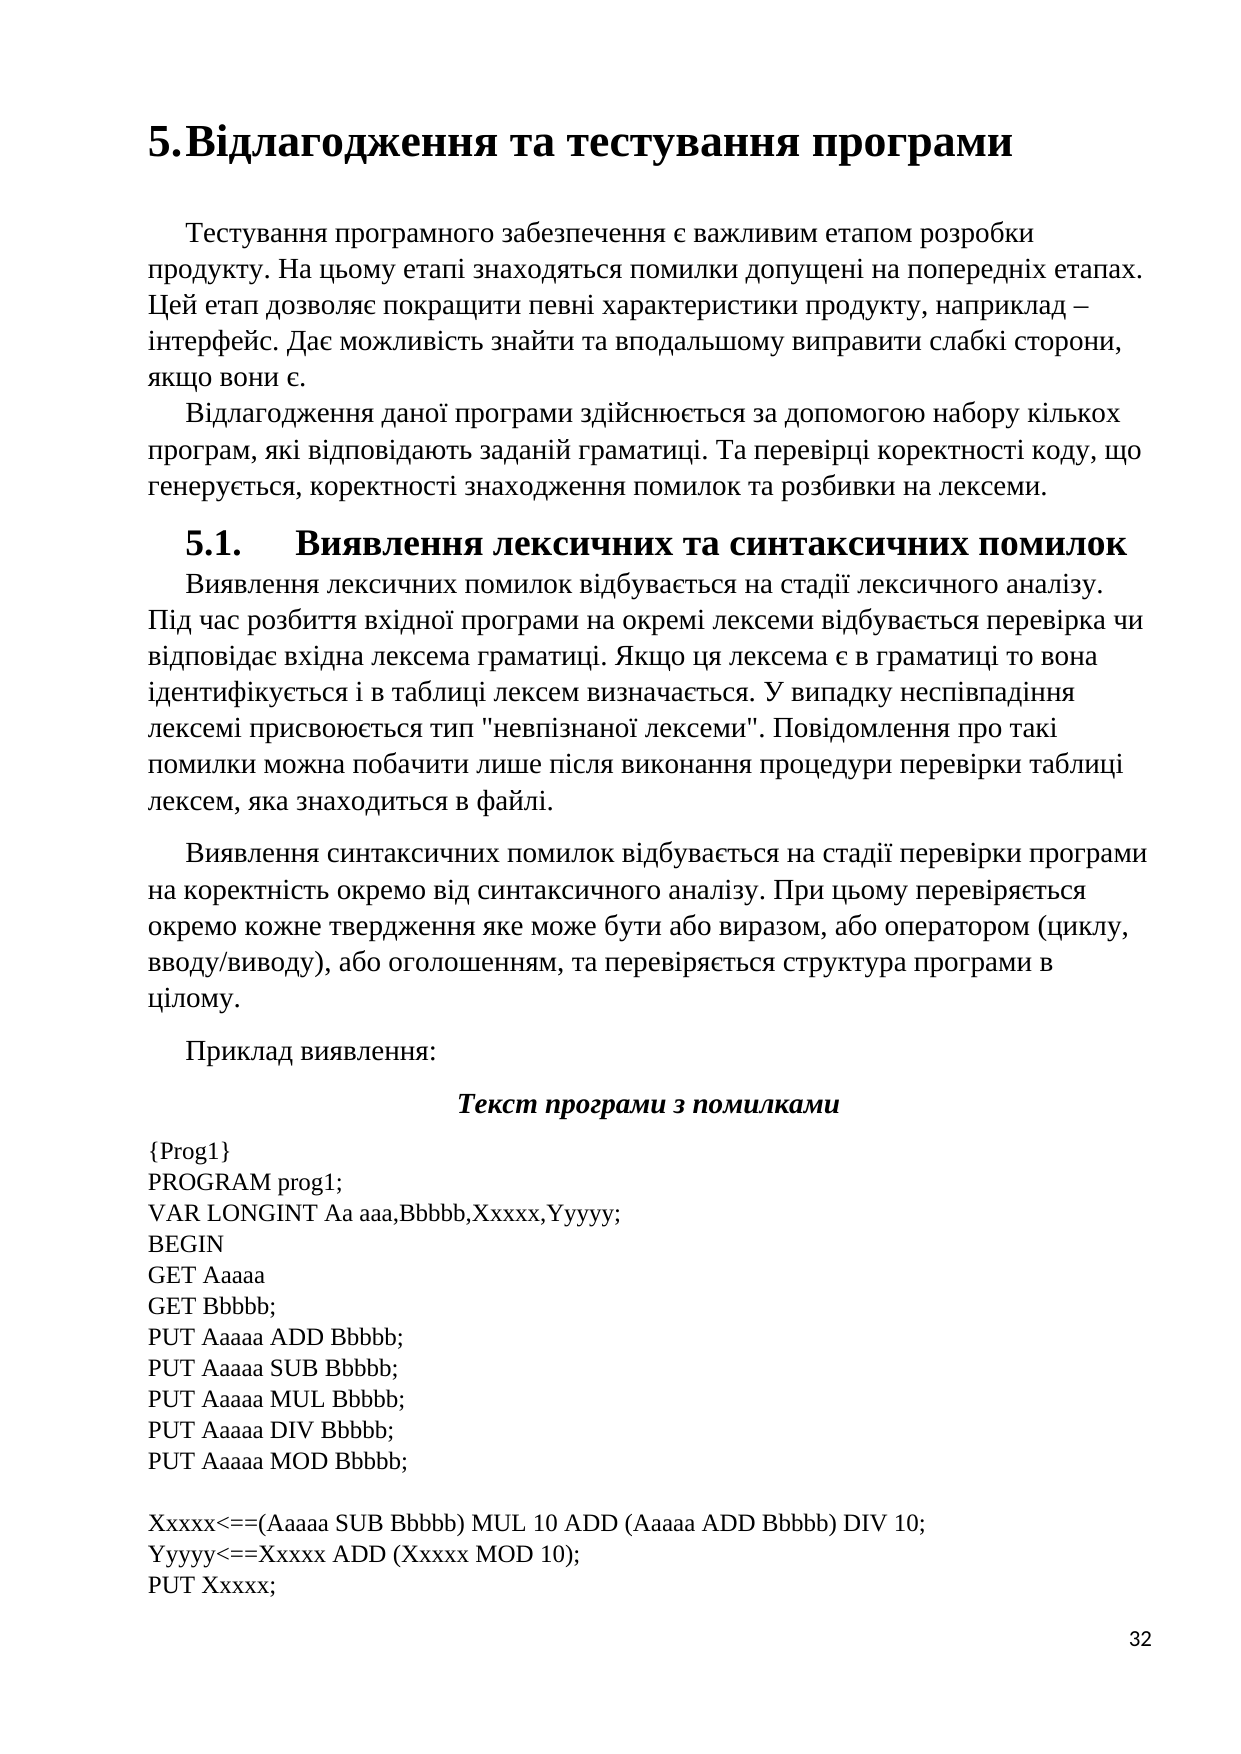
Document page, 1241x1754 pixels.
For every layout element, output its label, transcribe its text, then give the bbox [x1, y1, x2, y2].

text Відлагодження даної програми здійснюється за допомогою набору кількох програм, які відповідають заданій граматиці. Та перевірці коректності коду, що генерується, коректності знаходження помилок та розбивки на лексеми. [148, 396, 1152, 501]
text Виявлення синтаксичних помилок відбувається на стадії перевірки програми на коректність окремо від синтаксичного аналізу. При цьому перевіряється окремо кожне твердження яке може бути або виразом, або оператором (циклу, вводу/виводу), або оголошенням, та перевіряється структура програми в цілому. [148, 836, 1152, 1014]
text Текст програми з помилками [148, 1086, 1152, 1119]
text Xxxxx<==(Aaaaa SUB Bbbbb) MUL 10 ADD (Aaaaa ADD Bbbbb) DIV 10; [148, 1508, 1152, 1537]
text Тестування програмного забезпечення є важливим етапом розробки продукту. На цьому етапі знаходяться помилки допущені на попередніх етапах. Цей етап дозволяє покращити певні характеристики продукту, наприклад – інтерфейс. Дає можливість знайти та вподальшому виправити слабкі сторони, якщо вони є. [148, 215, 1152, 393]
text GET Aaaaa [148, 1260, 1152, 1289]
text Приклад виявлення: [148, 1033, 1152, 1067]
text Відлагодження та тестування програми [148, 113, 1152, 166]
text Виявлення лексичних та синтаксичних помилок [185, 521, 1152, 564]
text PUT Aaaaa ADD Bbbbb; [148, 1322, 1152, 1351]
text BEGIN [148, 1229, 1152, 1258]
text PUT Xxxxx; [148, 1571, 1152, 1599]
text Виявлення лексичних помилок відбувається на стадії лексичного аналізу. Під час розбиття вхідної програми на окремі лексеми відбувається перевірка чи відповідає вхідна лексема граматиці. Якщо ця лексема є в граматиці то вона ідентифікується і в таблиці лексем визначається. У випадку неспівпадіння лексемі присвоюється тип "невпізнаної лексеми". Повідомлення про такі помилки можна побачити лише після виконання процедури перевірки таблиці лексем, яка знаходиться в файлі. [148, 566, 1152, 816]
text PUT Aaaaa DIV Bbbbb; [148, 1415, 1152, 1444]
text {Prog1} [148, 1136, 1152, 1165]
text VAR LONGINT Aa aaa,Bbbbb,Xxxxx,Yyyyy; [148, 1198, 1152, 1227]
text Yyyyy<==Xxxxx ADD (Xxxxx MOD 10); [148, 1539, 1152, 1568]
text PROGRAM prog1; [148, 1167, 1152, 1196]
text PUT Aaaaa SUB Bbbbb; [148, 1353, 1152, 1382]
text GET Bbbbb; [148, 1291, 1152, 1320]
text PUT Aaaaa MOD Bbbbb; [148, 1446, 1152, 1475]
text PUT Aaaaa MUL Bbbbb; [148, 1384, 1152, 1413]
